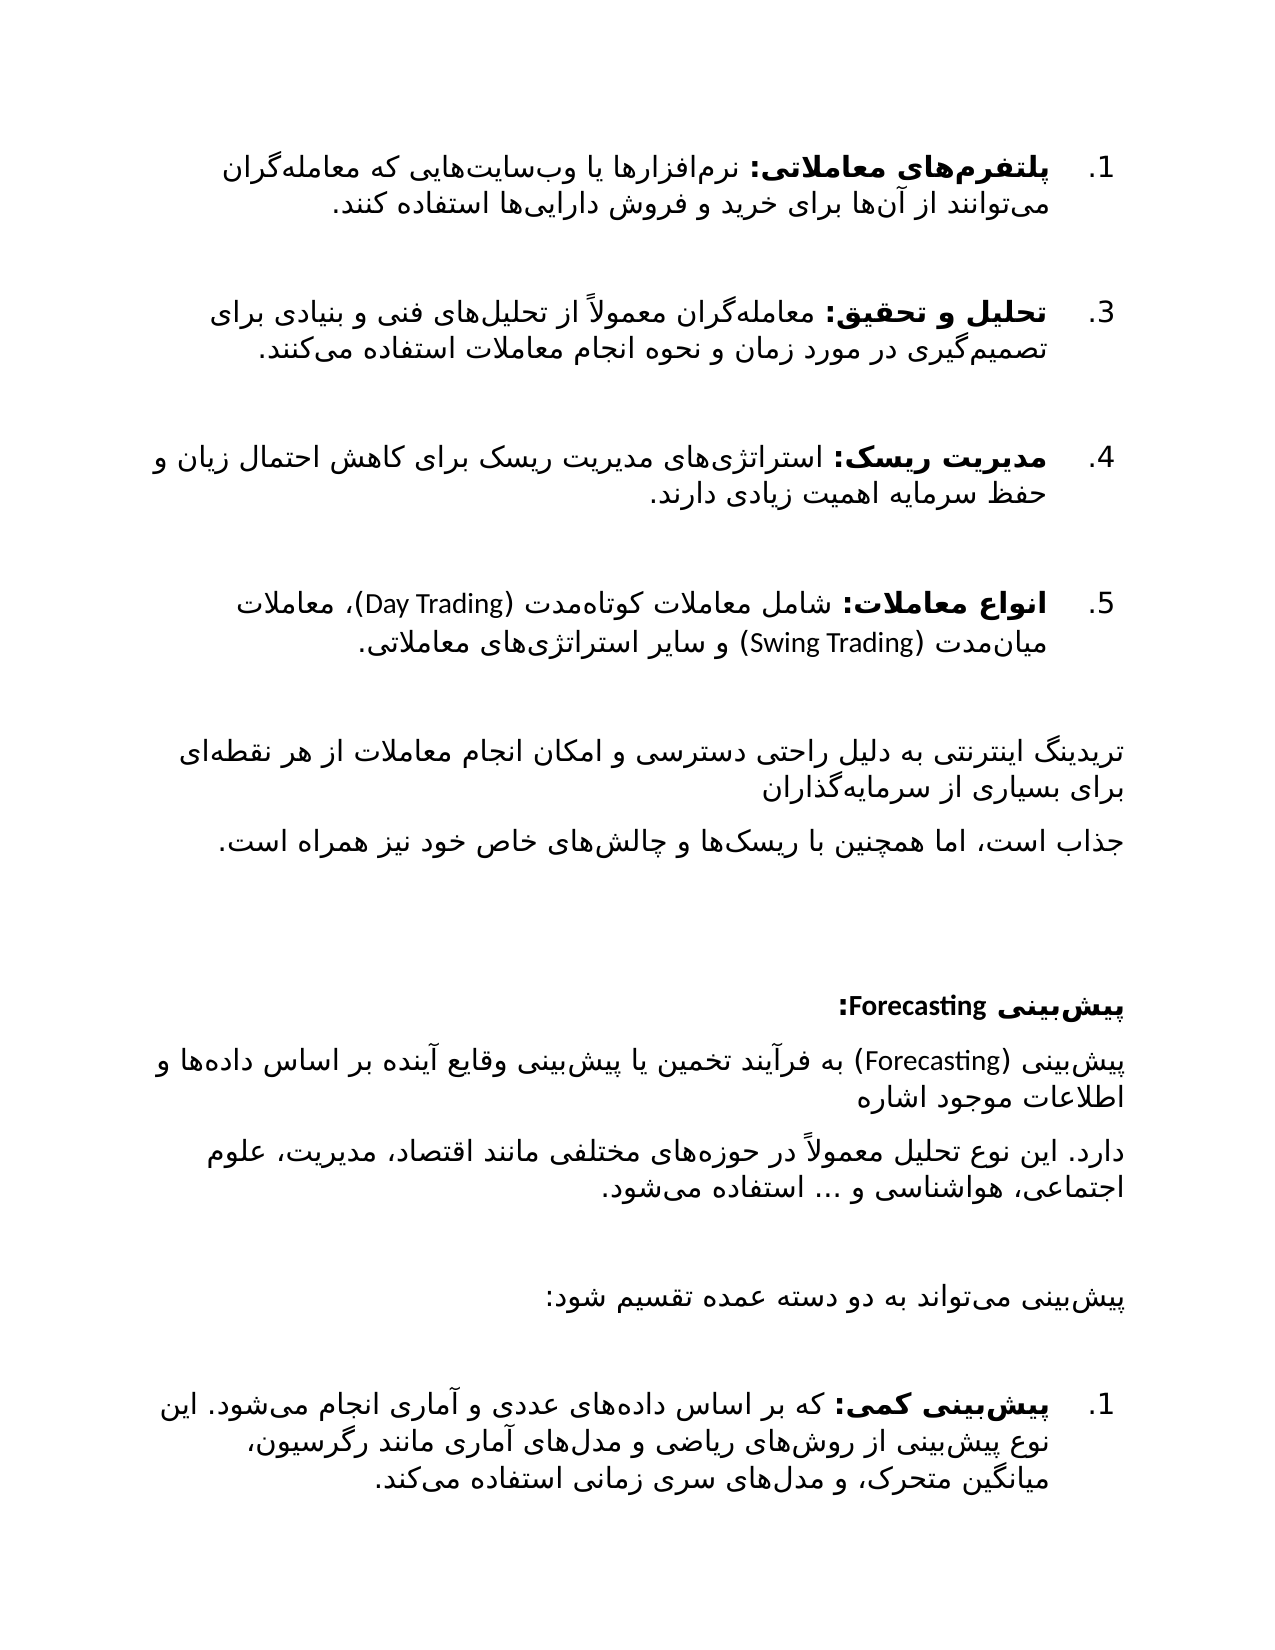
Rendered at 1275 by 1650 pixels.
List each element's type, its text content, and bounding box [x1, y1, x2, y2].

list مدیریت ریسک: استراتژی‌های مدیریت ریسک برای کاهش احتمال زیان و حفظ سرمایه اهمیت زیادی دارند. [150, 440, 1087, 511]
list پلتفرم‌های معاملاتی: نرم‌افزارها یا وب‌سایت‌هایی که معامله‌گران می‌توانند از آن‌ها برای خرید و فروش دارایی‌ها استفاده کنند. [150, 150, 1087, 221]
list انواع معاملات: شامل معاملات کوتاه‌مدت (Day Trading)، معاملات میان‌مدت (Swing Trading) و سایر استراتژی‌های معاملاتی. [150, 585, 1087, 659]
text پیش‌بینی Forecasting: [150, 987, 1125, 1023]
text دارد. این نوع تحلیل معمولاً در حوزه‌های مختلفی مانند اقتصاد، مدیریت، علوم اجتماعی، هواشناسی و ... استفاده می‌شود. [150, 1134, 1125, 1205]
text جذاب است، اما همچنین با ریسک‌ها و چالش‌های خاص خود نیز همراه است. [150, 824, 1125, 858]
list پیش‌بینی کمی: که بر اساس داده‌های عددی و آماری انجام می‌شود. این نوع پیش‌بینی از روش‌های ریاضی و مدل‌های آماری مانند رگرسیون، میانگین متحرک، و مدل‌های سری زمانی استفاده می‌کند. [150, 1388, 1087, 1495]
text پیش‌بینی (Forecasting) به فرآیند تخمین یا پیش‌بینی وقایع آینده بر اساس داده‌ها و اطلاعات موجود اشاره [150, 1042, 1125, 1115]
text تریدینگ اینترنتی به دلیل راحتی دسترسی و امکان انجام معاملات از هر نقطه‌ای برای بسیاری از سرمایه‌گذاران [150, 734, 1125, 804]
list تحلیل و تحقیق: معامله‌گران معمولاً از تحلیل‌های فنی و بنیادی برای تصمیم‌گیری در مورد زمان و نحوه انجام معاملات استفاده می‌کنند. [150, 295, 1087, 366]
text پیش‌بینی می‌تواند به دو دسته عمده تقسیم شود: [150, 1279, 1125, 1313]
